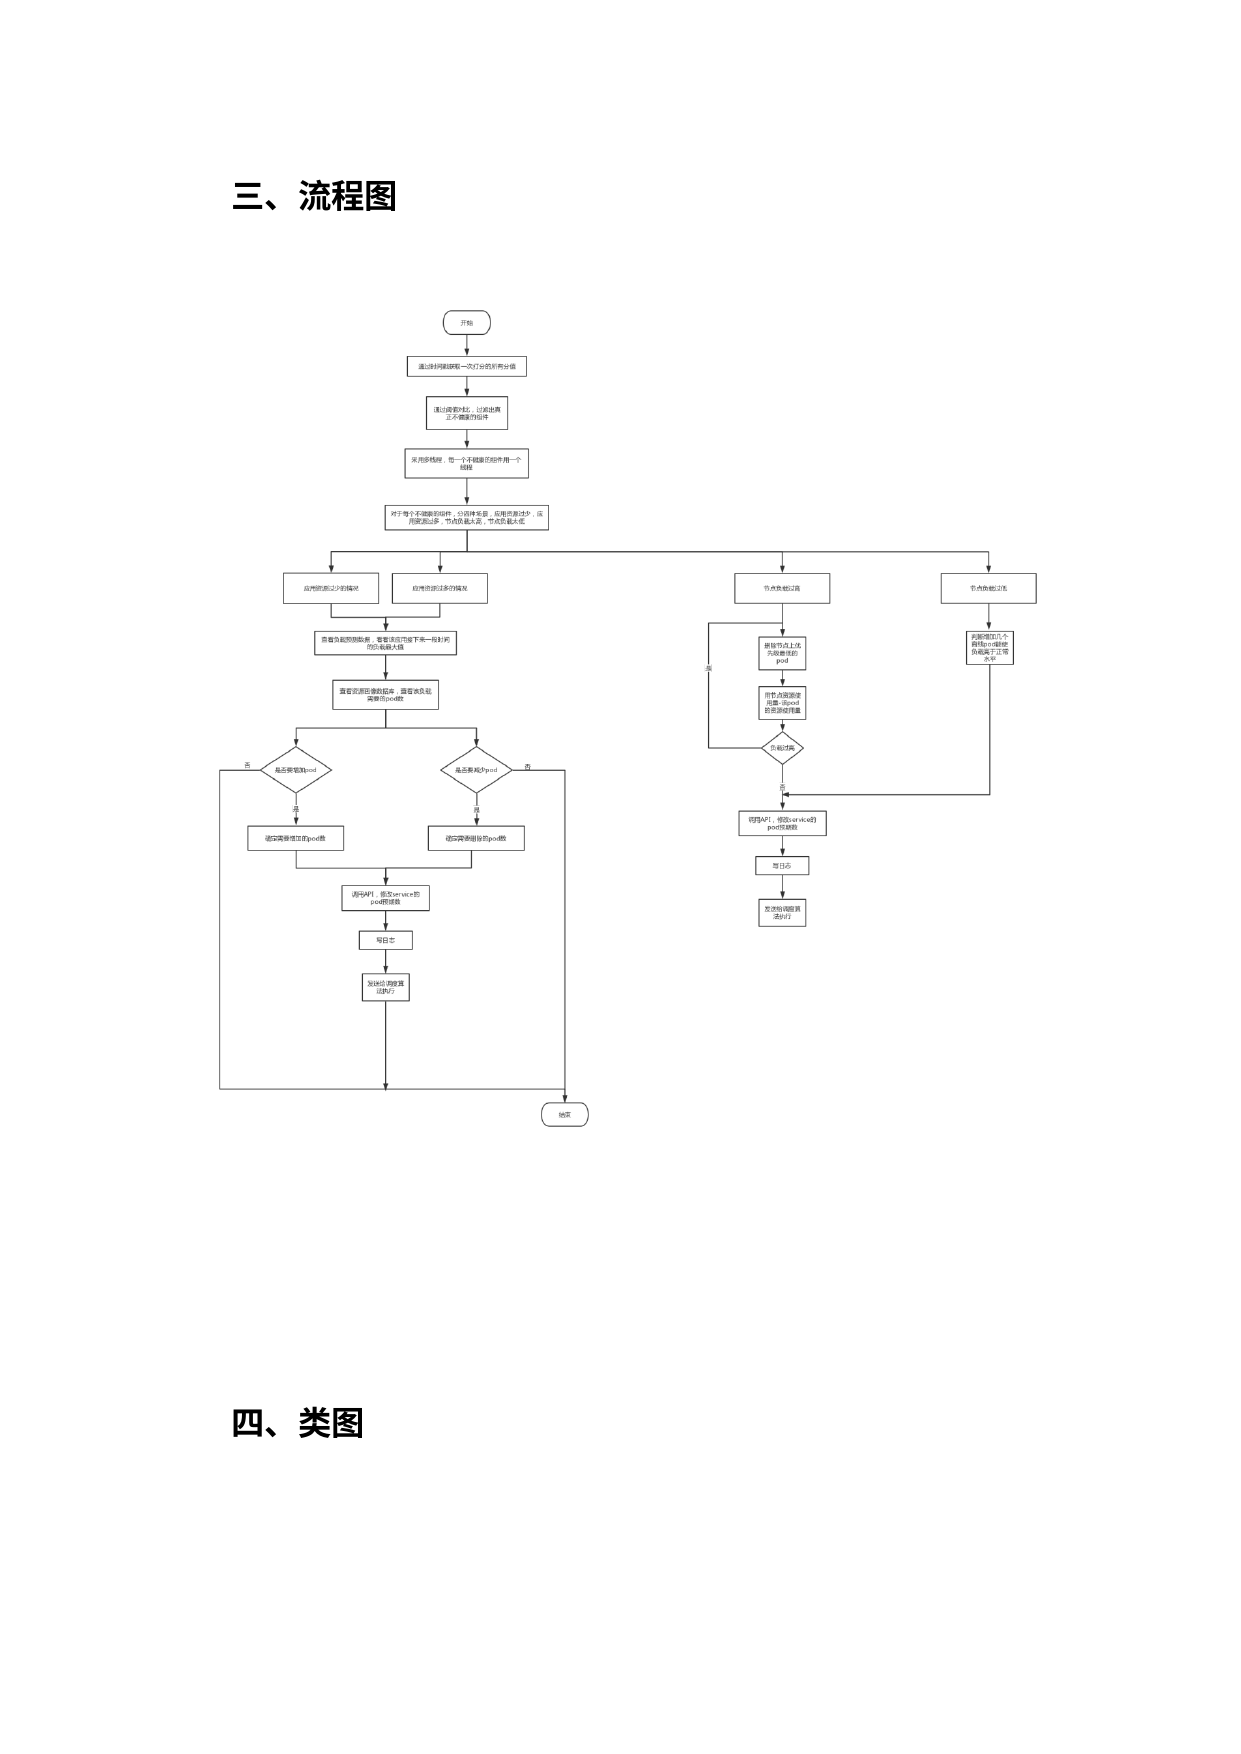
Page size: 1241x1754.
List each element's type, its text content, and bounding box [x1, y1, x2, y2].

picture [187, 288, 1051, 1141]
subtitle 类图 [187, 1388, 1053, 1453]
subtitle 流程图 [187, 162, 1053, 227]
